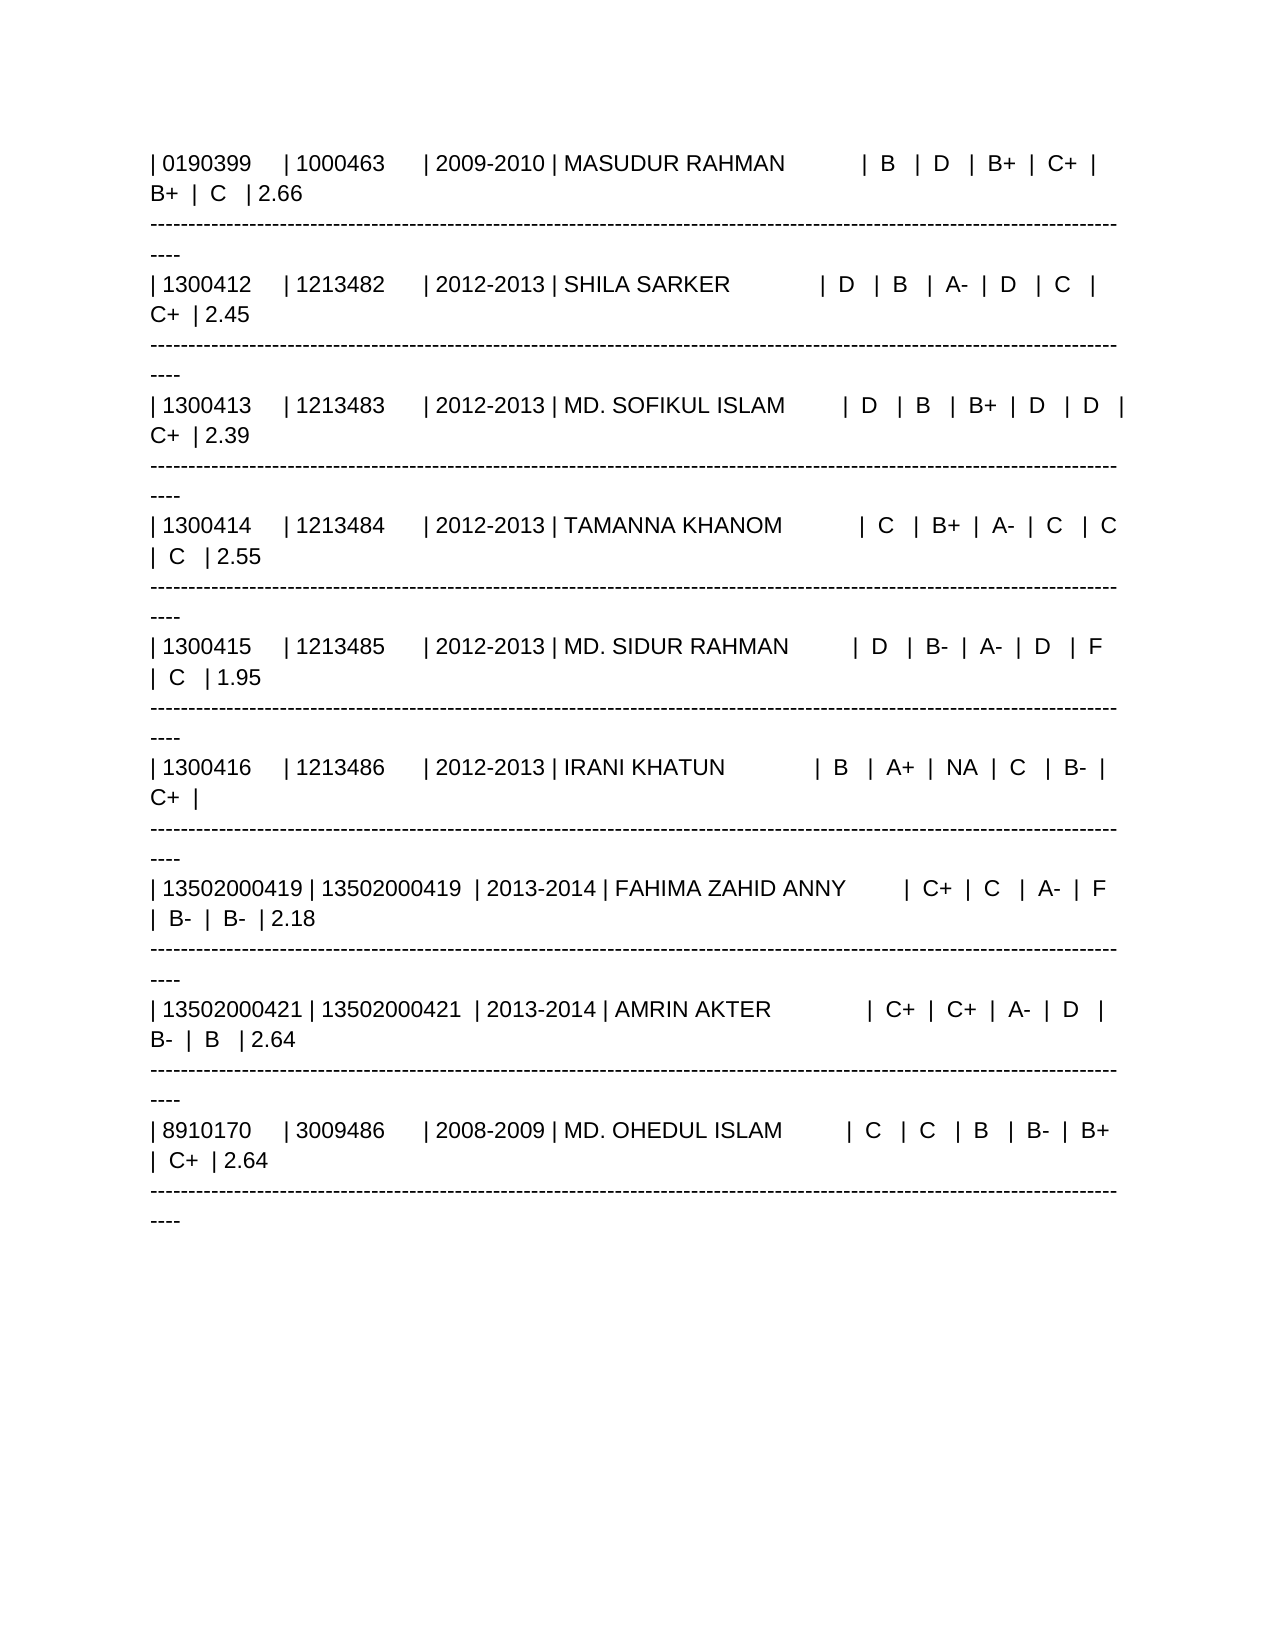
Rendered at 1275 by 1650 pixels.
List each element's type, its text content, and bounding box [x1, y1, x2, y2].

text ----------------------------------------------------------------------------------------------------------------------------------- [150, 694, 1125, 750]
text ----------------------------------------------------------------------------------------------------------------------------------- [150, 1177, 1125, 1234]
text | 1300416 | 1213486 | 2012-2013 | IRANI KHATUN | B | A+ | NA | C | B- | C+ | [150, 754, 1125, 811]
text ----------------------------------------------------------------------------------------------------------------------------------- [150, 452, 1125, 509]
text | 8910170 | 3009486 | 2008-2009 | MD. OHEDUL ISLAM | C | C | B | B- | B+ | C+ | 2.64 [150, 1117, 1125, 1173]
text ----------------------------------------------------------------------------------------------------------------------------------- [150, 814, 1125, 871]
text | 1300412 | 1213482 | 2012-2013 | SHILA SARKER | D | B | A- | D | C | C+ | 2.45 [150, 271, 1125, 327]
text ----------------------------------------------------------------------------------------------------------------------------------- [150, 1056, 1125, 1113]
text ----------------------------------------------------------------------------------------------------------------------------------- [150, 935, 1125, 992]
text | 0190399 | 1000463 | 2009-2010 | MASUDUR RAHMAN | B | D | B+ | C+ | B+ | C | 2.66 [150, 150, 1125, 207]
text ----------------------------------------------------------------------------------------------------------------------------------- [150, 331, 1125, 388]
text ----------------------------------------------------------------------------------------------------------------------------------- [150, 210, 1125, 267]
text | 1300415 | 1213485 | 2012-2013 | MD. SIDUR RAHMAN | D | B- | A- | D | F | C | 1.95 [150, 633, 1125, 690]
text | 13502000419 | 13502000419 | 2013-2014 | FAHIMA ZAHID ANNY | C+ | C | A- | F | B- | B- | 2.18 [150, 875, 1125, 932]
text ----------------------------------------------------------------------------------------------------------------------------------- [150, 573, 1125, 629]
text | 1300414 | 1213484 | 2012-2013 | TAMANNA KHANOM | C | B+ | A- | C | C | C | 2.55 [150, 512, 1125, 569]
text | 13502000421 | 13502000421 | 2013-2014 | AMRIN AKTER | C+ | C+ | A- | D | B- | B | 2.64 [150, 996, 1125, 1052]
text | 1300413 | 1213483 | 2012-2013 | MD. SOFIKUL ISLAM | D | B | B+ | D | D | C+ | 2.39 [150, 392, 1125, 448]
